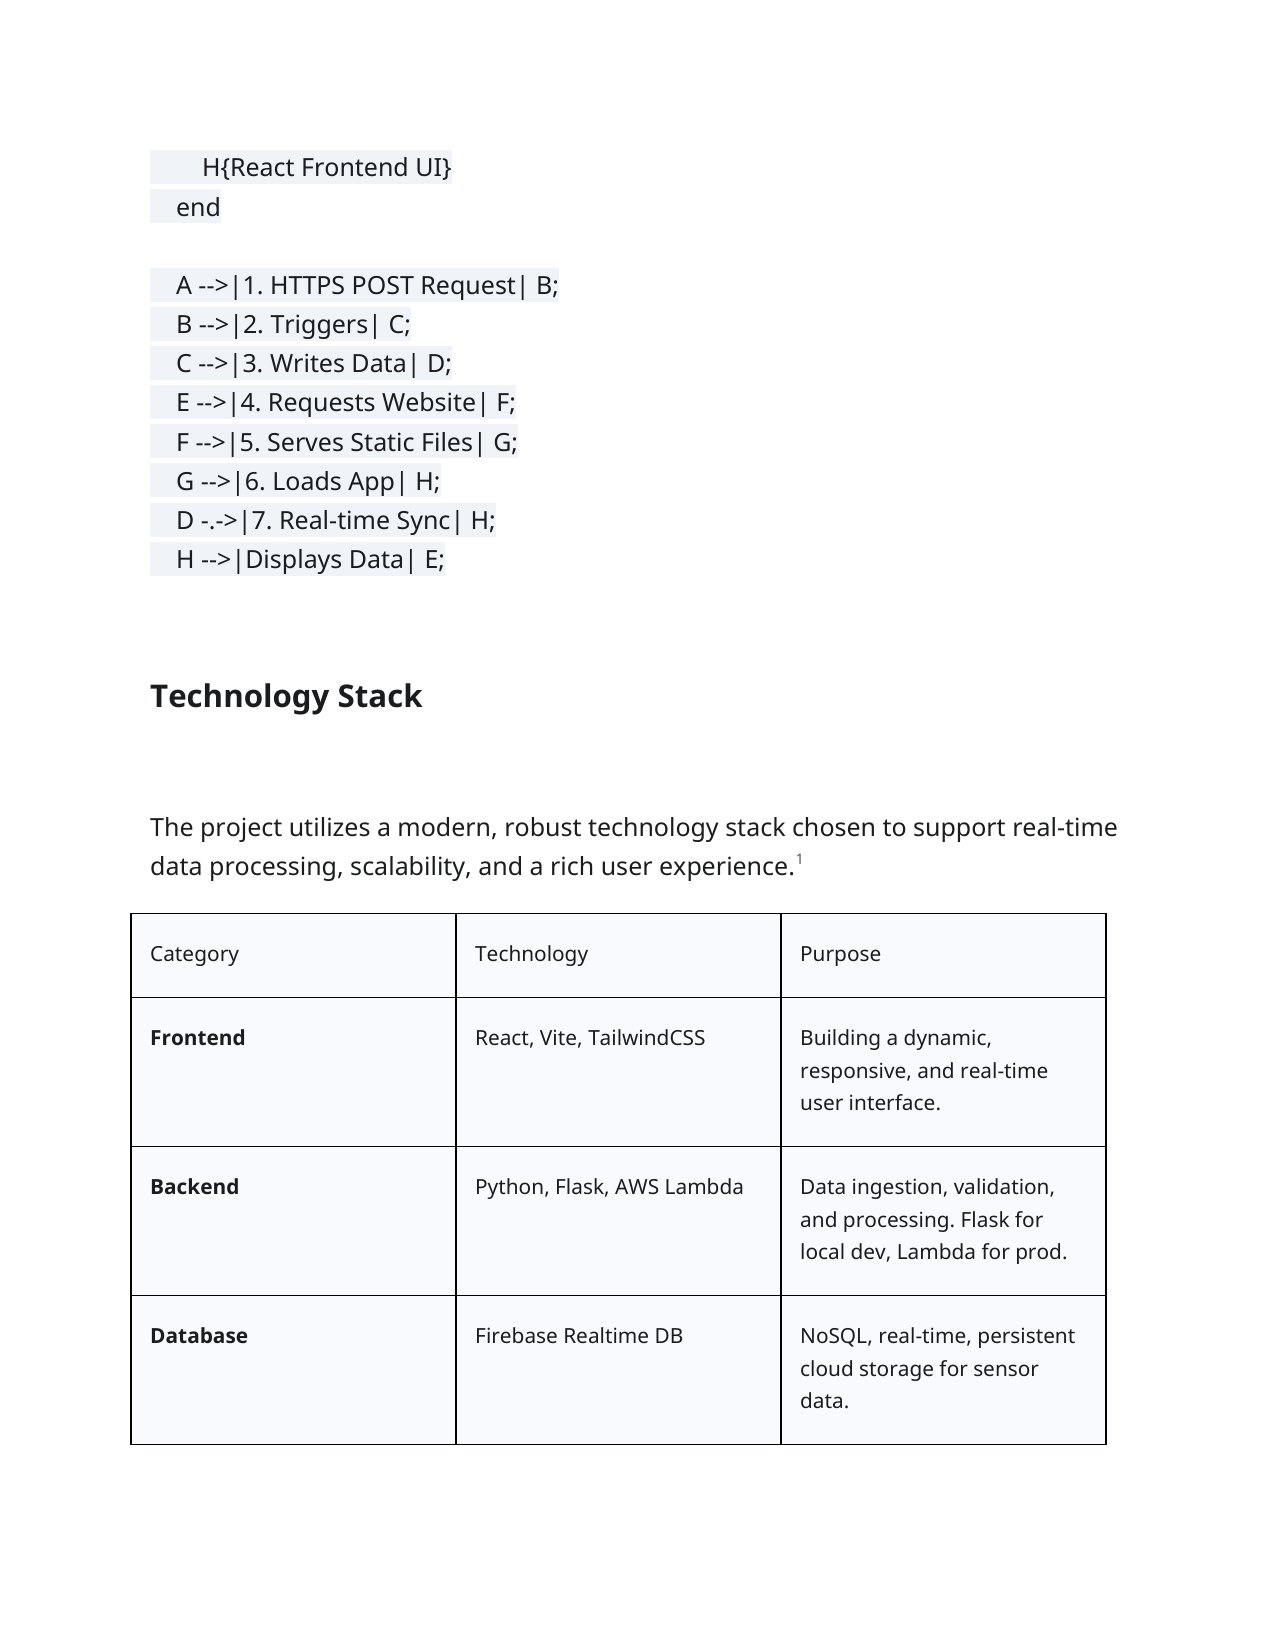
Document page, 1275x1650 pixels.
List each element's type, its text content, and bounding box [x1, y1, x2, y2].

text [150, 150, 1125, 606]
table_cell React, Vite, TailwindCSS [457, 998, 780, 1146]
table_header Purpose [782, 914, 1105, 997]
table_cell Building a dynamic, responsive, and real-time user interface. [782, 998, 1105, 1146]
table_header Category [132, 914, 455, 997]
table_cell Frontend [132, 998, 455, 1146]
table_header Technology [457, 914, 780, 997]
table_cell Database [132, 1296, 455, 1444]
table_cell Firebase Realtime DB [457, 1296, 780, 1444]
table_cell Python, Flask, AWS Lambda [457, 1147, 780, 1295]
table_cell NoSQL, real-time, persistent cloud storage for sensor data. [782, 1296, 1105, 1444]
table_cell Backend [132, 1147, 455, 1295]
text The project utilizes a modern, robust technology stack chosen to support real-time data processing, scalability, and a rich user experience.1 [150, 809, 1125, 883]
table_cell Data ingestion, validation, and processing. Flask for local dev, Lambda for prod. [782, 1147, 1105, 1295]
subtitle Technology Stack [150, 674, 1125, 717]
